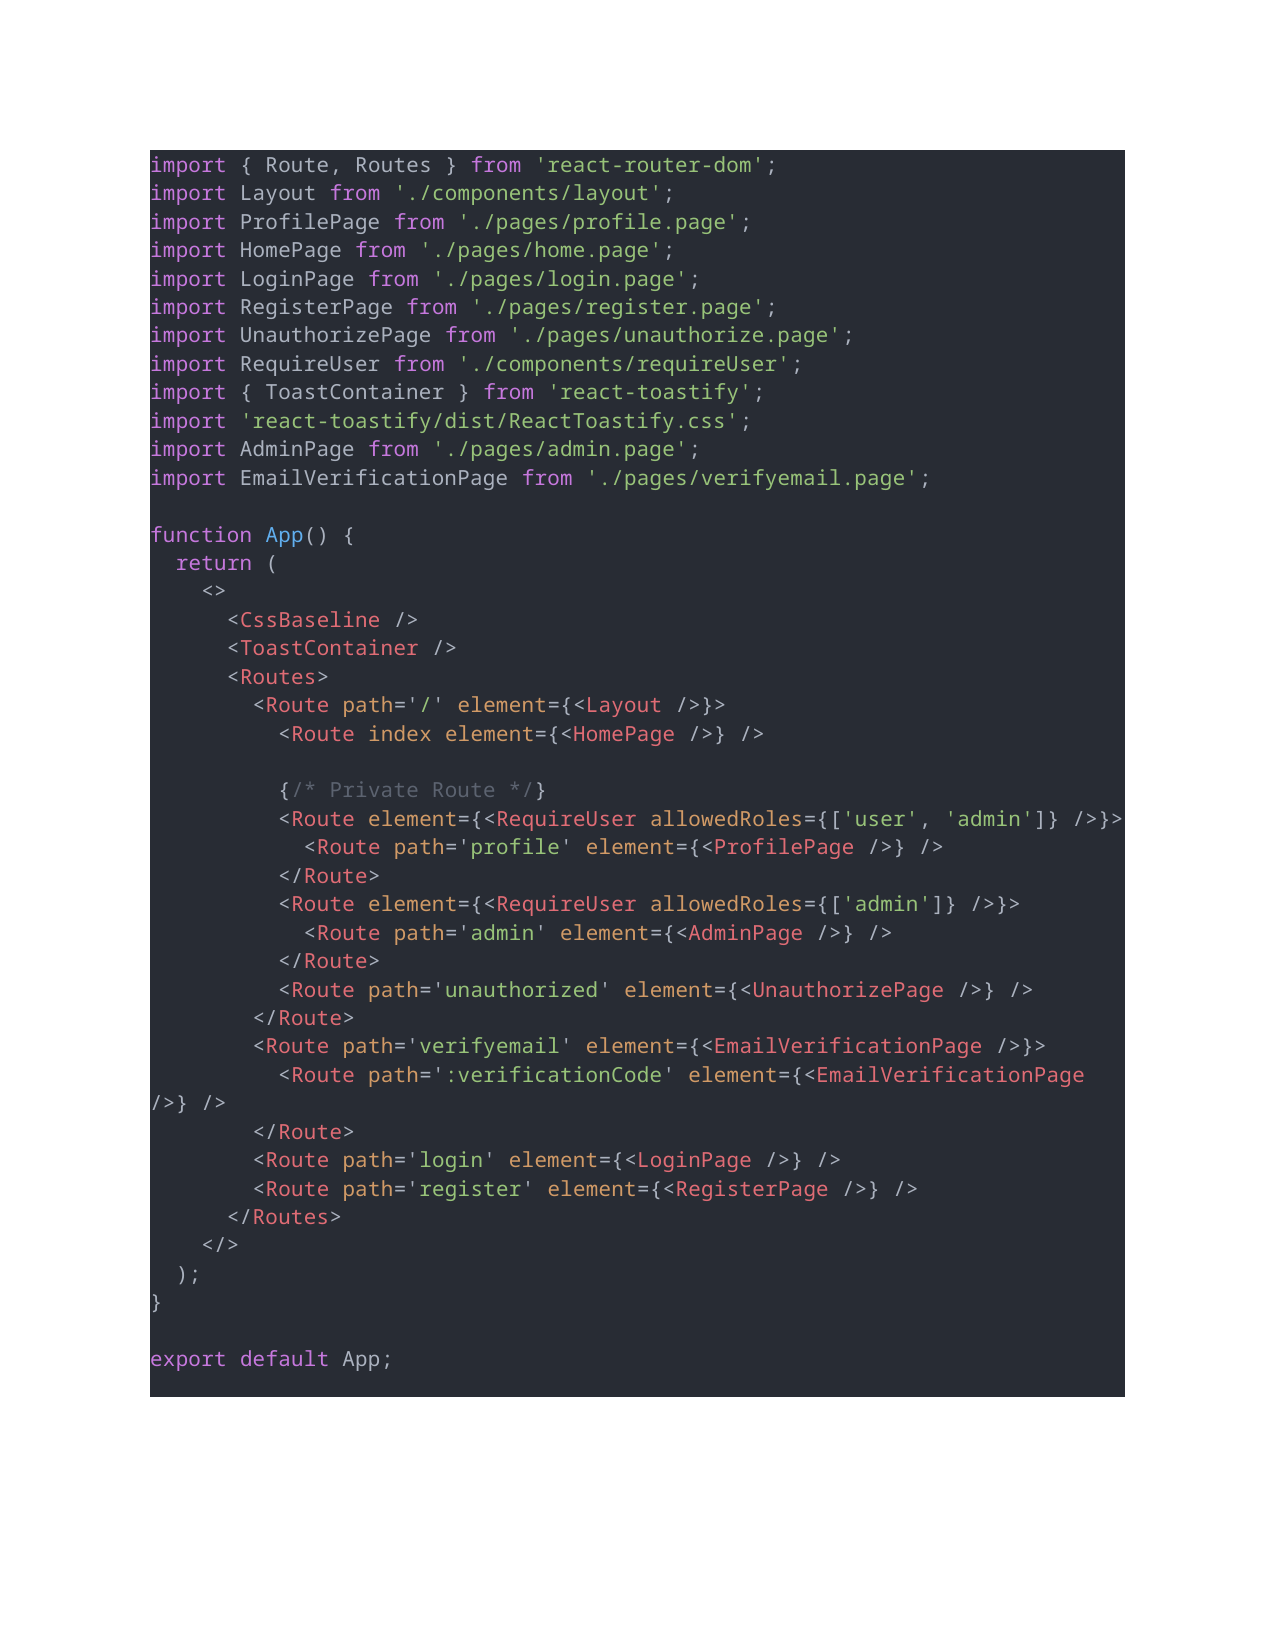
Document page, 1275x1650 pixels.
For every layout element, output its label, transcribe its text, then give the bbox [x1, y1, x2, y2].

text <Route element={<RequireUser allowedRoles={['user', 'admin']} />}> [150, 804, 1125, 832]
text return ( [150, 548, 1125, 577]
text import EmailVerificationPage from './pages/verifyemail.page'; [150, 463, 1125, 491]
text <Route index element={<HomePage />} /> [150, 719, 1125, 747]
text import 'react-toastify/dist/ReactToastify.css'; [150, 406, 1125, 434]
text import RegisterPage from './pages/register.page'; [150, 292, 1125, 321]
text import Layout from './components/layout'; [150, 178, 1125, 207]
text </Routes> [150, 1202, 1125, 1231]
text <CssBaseline /> [150, 605, 1125, 633]
text </Route> [150, 1117, 1125, 1145]
text <Route path='admin' element={<AdminPage />} /> [150, 918, 1125, 946]
text </Route> [150, 946, 1125, 975]
text } [150, 1287, 1125, 1316]
text import UnauthorizePage from './pages/unauthorize.page'; [150, 321, 1125, 349]
text </Route> [150, 861, 1125, 889]
text import { ToastContainer } from 'react-toastify'; [150, 377, 1125, 406]
text import HomePage from './pages/home.page'; [150, 235, 1125, 264]
text </> [150, 1231, 1125, 1259]
text import RequireUser from './components/requireUser'; [150, 349, 1125, 377]
text <> [150, 577, 1125, 605]
text import AdminPage from './pages/admin.page'; [150, 434, 1125, 463]
text export default App; [150, 1344, 1125, 1373]
text import ProfilePage from './pages/profile.page'; [150, 207, 1125, 235]
text <Route path='register' element={<RegisterPage />} /> [150, 1174, 1125, 1202]
text import LoginPage from './pages/login.page'; [150, 264, 1125, 292]
text <ToastContainer /> [150, 633, 1125, 662]
text <Route path='login' element={<LoginPage />} /> [150, 1145, 1125, 1174]
text <Route element={<RequireUser allowedRoles={['admin']} />}> [150, 889, 1125, 918]
text <Route path='/' element={<Layout />}> [150, 690, 1125, 719]
text <Route path='unauthorized' element={<UnauthorizePage />} /> [150, 975, 1125, 1003]
text <Route path='verifyemail' element={<EmailVerificationPage />}> [150, 1032, 1125, 1060]
text <Routes> [150, 662, 1125, 690]
text ); [150, 1259, 1125, 1287]
text import { Route, Routes } from 'react-router-dom'; [150, 150, 1125, 178]
text function App() { [150, 520, 1125, 548]
text {/* Private Route */} [150, 776, 1125, 804]
text <Route path='profile' element={<ProfilePage />} /> [150, 832, 1125, 861]
text </Route> [150, 1003, 1125, 1032]
text <Route path=':verificationCode' element={<EmailVerificationPage />} /> [150, 1060, 1125, 1117]
